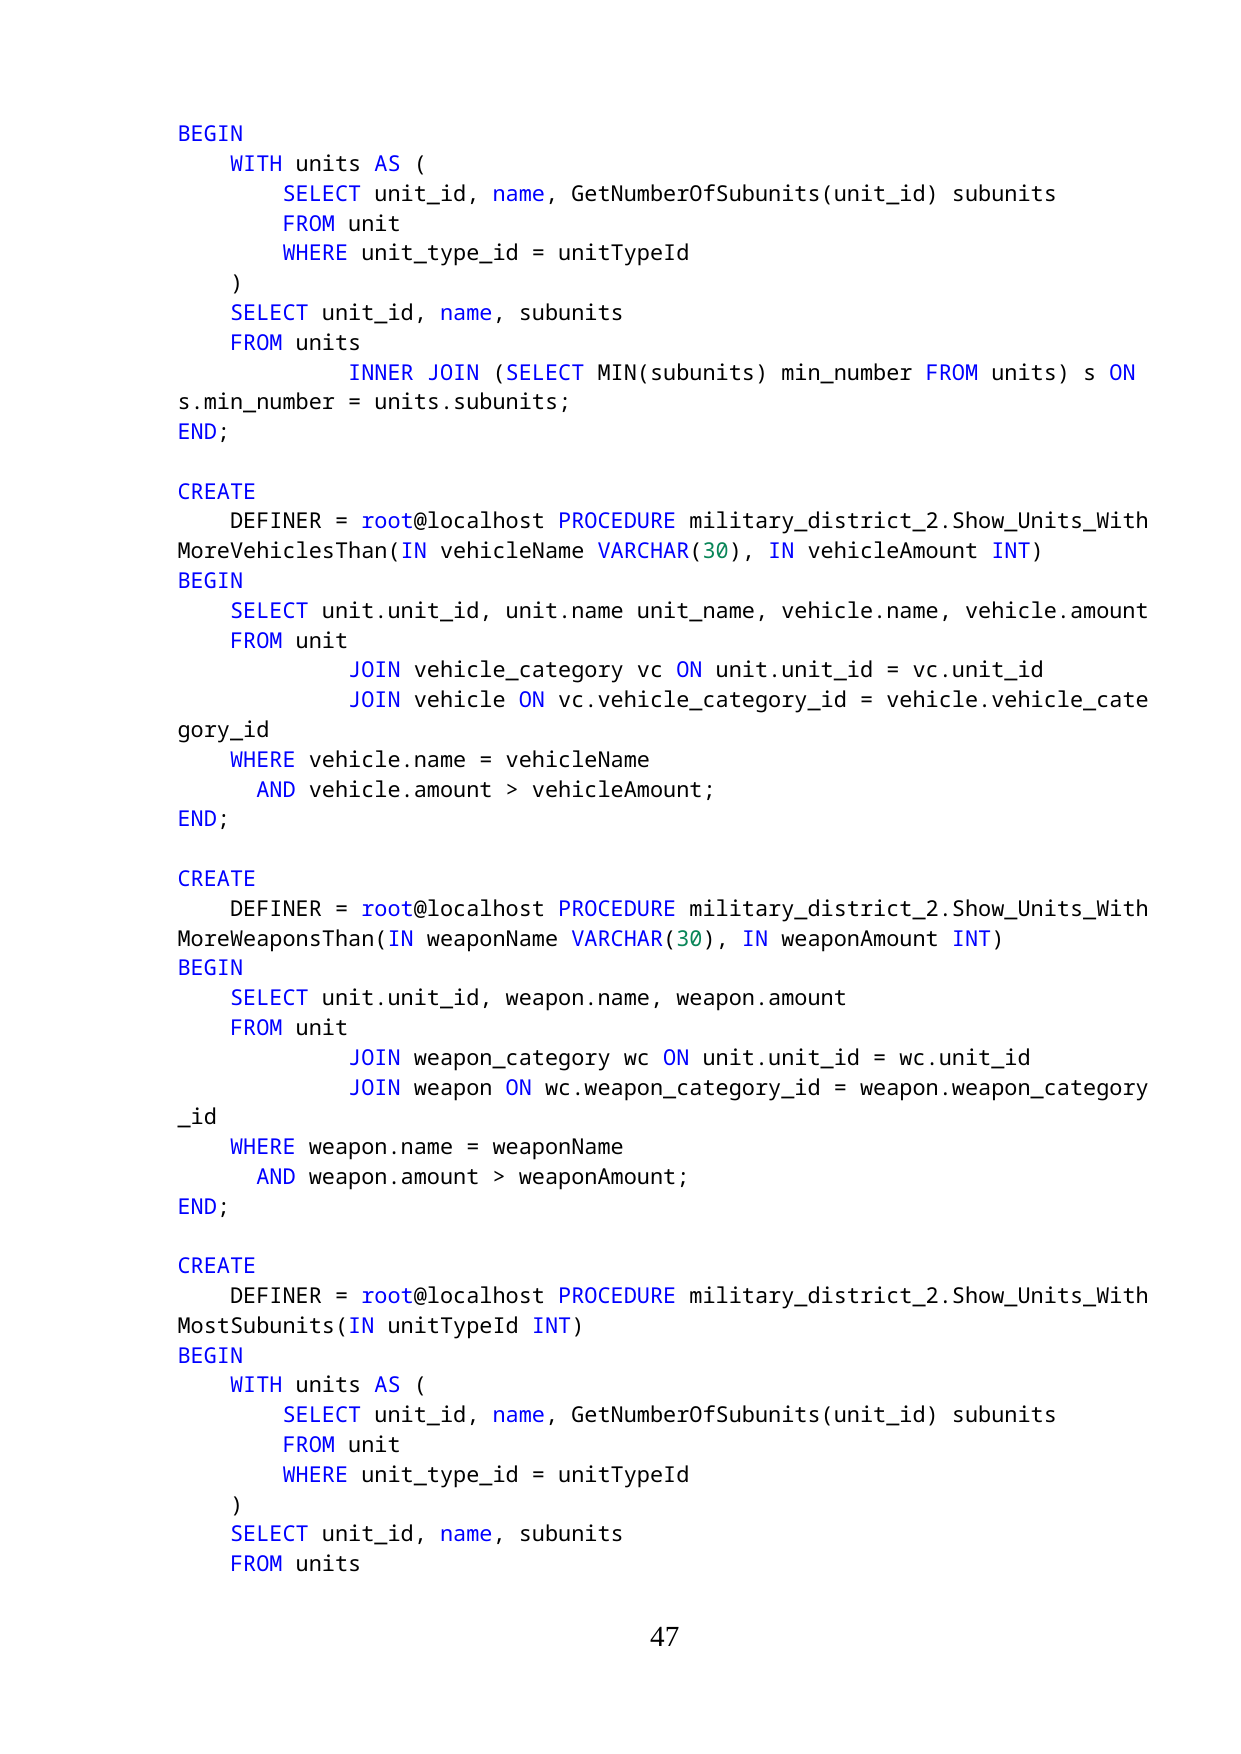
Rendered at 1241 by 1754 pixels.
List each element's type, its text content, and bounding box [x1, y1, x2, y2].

text WITH units AS ( [177, 148, 1152, 178]
text SELECT unit_id, name, subunits [177, 1518, 1152, 1548]
text BEGIN [177, 1339, 1152, 1369]
text JOIN weapon ON wc.weapon_category_id = weapon.weapon_category_id [177, 1071, 1152, 1131]
text BEGIN [177, 952, 1152, 982]
text SELECT unit.unit_id, weapon.name, weapon.amount [177, 982, 1152, 1012]
text JOIN vehicle_category vc ON unit.unit_id = vc.unit_id [177, 654, 1152, 684]
text FROM unit [177, 207, 1152, 237]
text WHERE vehicle.name = vehicleName [177, 744, 1152, 773]
text WHERE weapon.name = weaponName [177, 1131, 1152, 1161]
text AND weapon.amount > weaponAmount; [177, 1161, 1152, 1191]
text CREATE [177, 476, 1152, 505]
text FROM unit [177, 1429, 1152, 1459]
text JOIN weapon_category wc ON unit.unit_id = wc.unit_id [177, 1042, 1152, 1071]
text SELECT unit_id, name, GetNumberOfSubunits(unit_id) subunits [177, 178, 1152, 207]
text END; [177, 416, 1152, 446]
text FROM units [177, 1548, 1152, 1578]
text DEFINER = root@localhost PROCEDURE military_district_2.Show_Units_WithMoreVehiclesThan(IN vehicleName VARCHAR(30), IN vehicleAmount INT) [177, 505, 1152, 565]
text WHERE unit_type_id = unitTypeId [177, 237, 1152, 267]
text DEFINER = root@localhost PROCEDURE military_district_2.Show_Units_WithMostSubunits(IN unitTypeId INT) [177, 1280, 1152, 1339]
text DEFINER = root@localhost PROCEDURE military_district_2.Show_Units_WithMoreWeaponsThan(IN weaponName VARCHAR(30), IN weaponAmount INT) [177, 893, 1152, 952]
text FROM unit [177, 1012, 1152, 1042]
text CREATE [177, 1250, 1152, 1280]
text INNER JOIN (SELECT MIN(subunits) min_number FROM units) s ON s.min_number = units.subunits; [177, 356, 1152, 416]
text BEGIN [177, 565, 1152, 595]
text WHERE unit_type_id = unitTypeId [177, 1459, 1152, 1488]
text END; [177, 803, 1152, 833]
text SELECT unit.unit_id, unit.name unit_name, vehicle.name, vehicle.amount [177, 595, 1152, 624]
text END; [177, 1191, 1152, 1220]
text AND vehicle.amount > vehicleAmount; [177, 773, 1152, 803]
text JOIN vehicle ON vc.vehicle_category_id = vehicle.vehicle_category_id [177, 684, 1152, 744]
text WITH units AS ( [177, 1369, 1152, 1399]
text ) [177, 267, 1152, 297]
text SELECT unit_id, name, subunits [177, 297, 1152, 327]
text CREATE [177, 863, 1152, 893]
text FROM unit [177, 624, 1152, 654]
text BEGIN [177, 118, 1152, 148]
text SELECT unit_id, name, GetNumberOfSubunits(unit_id) subunits [177, 1399, 1152, 1429]
text ) [177, 1488, 1152, 1518]
text FROM units [177, 327, 1152, 356]
